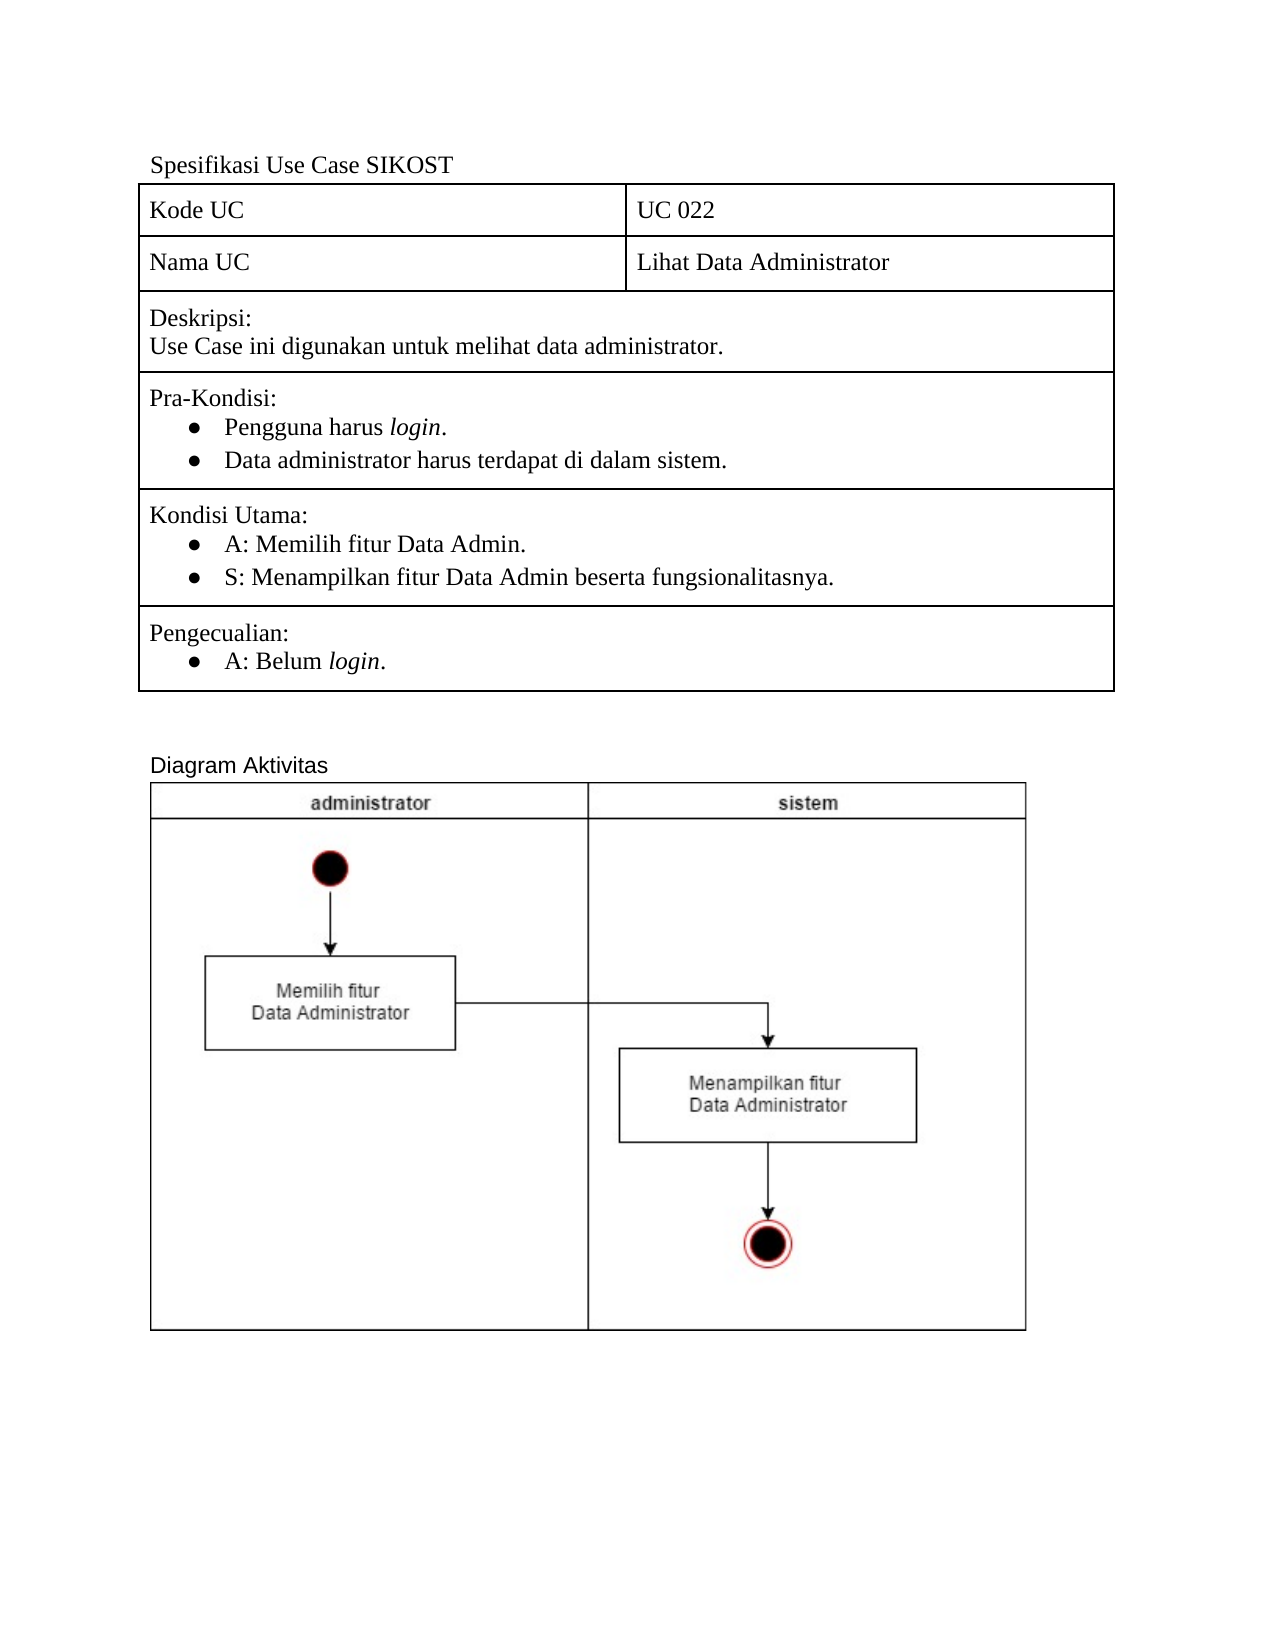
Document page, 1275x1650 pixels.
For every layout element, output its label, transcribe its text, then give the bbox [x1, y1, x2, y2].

table_header UC 022 [627, 185, 1113, 235]
table_cell Pra-Kondisi: Pengguna harus login. Data administrator harus terdapat di dalam sistem. [140, 373, 1113, 488]
table_header Kode UC [140, 185, 625, 235]
table_cell Lihat Data Administrator [627, 237, 1113, 290]
table_cell Kondisi Utama: A: Memilih fitur Data Admin. S: Menampilkan fitur Data Admin beserta fungsionalitasnya. [140, 490, 1113, 605]
picture [150, 782, 1027, 1331]
table_cell Deskripsi: Use Case ini digunakan untuk melihat data administrator. [140, 292, 1113, 371]
table_cell Nama UC [140, 237, 625, 290]
text Spesifikasi Use Case SIKOST [150, 150, 1125, 179]
table_cell Pengecualian: A: Belum login. [140, 607, 1113, 689]
text Diagram Aktivitas [150, 752, 1125, 778]
